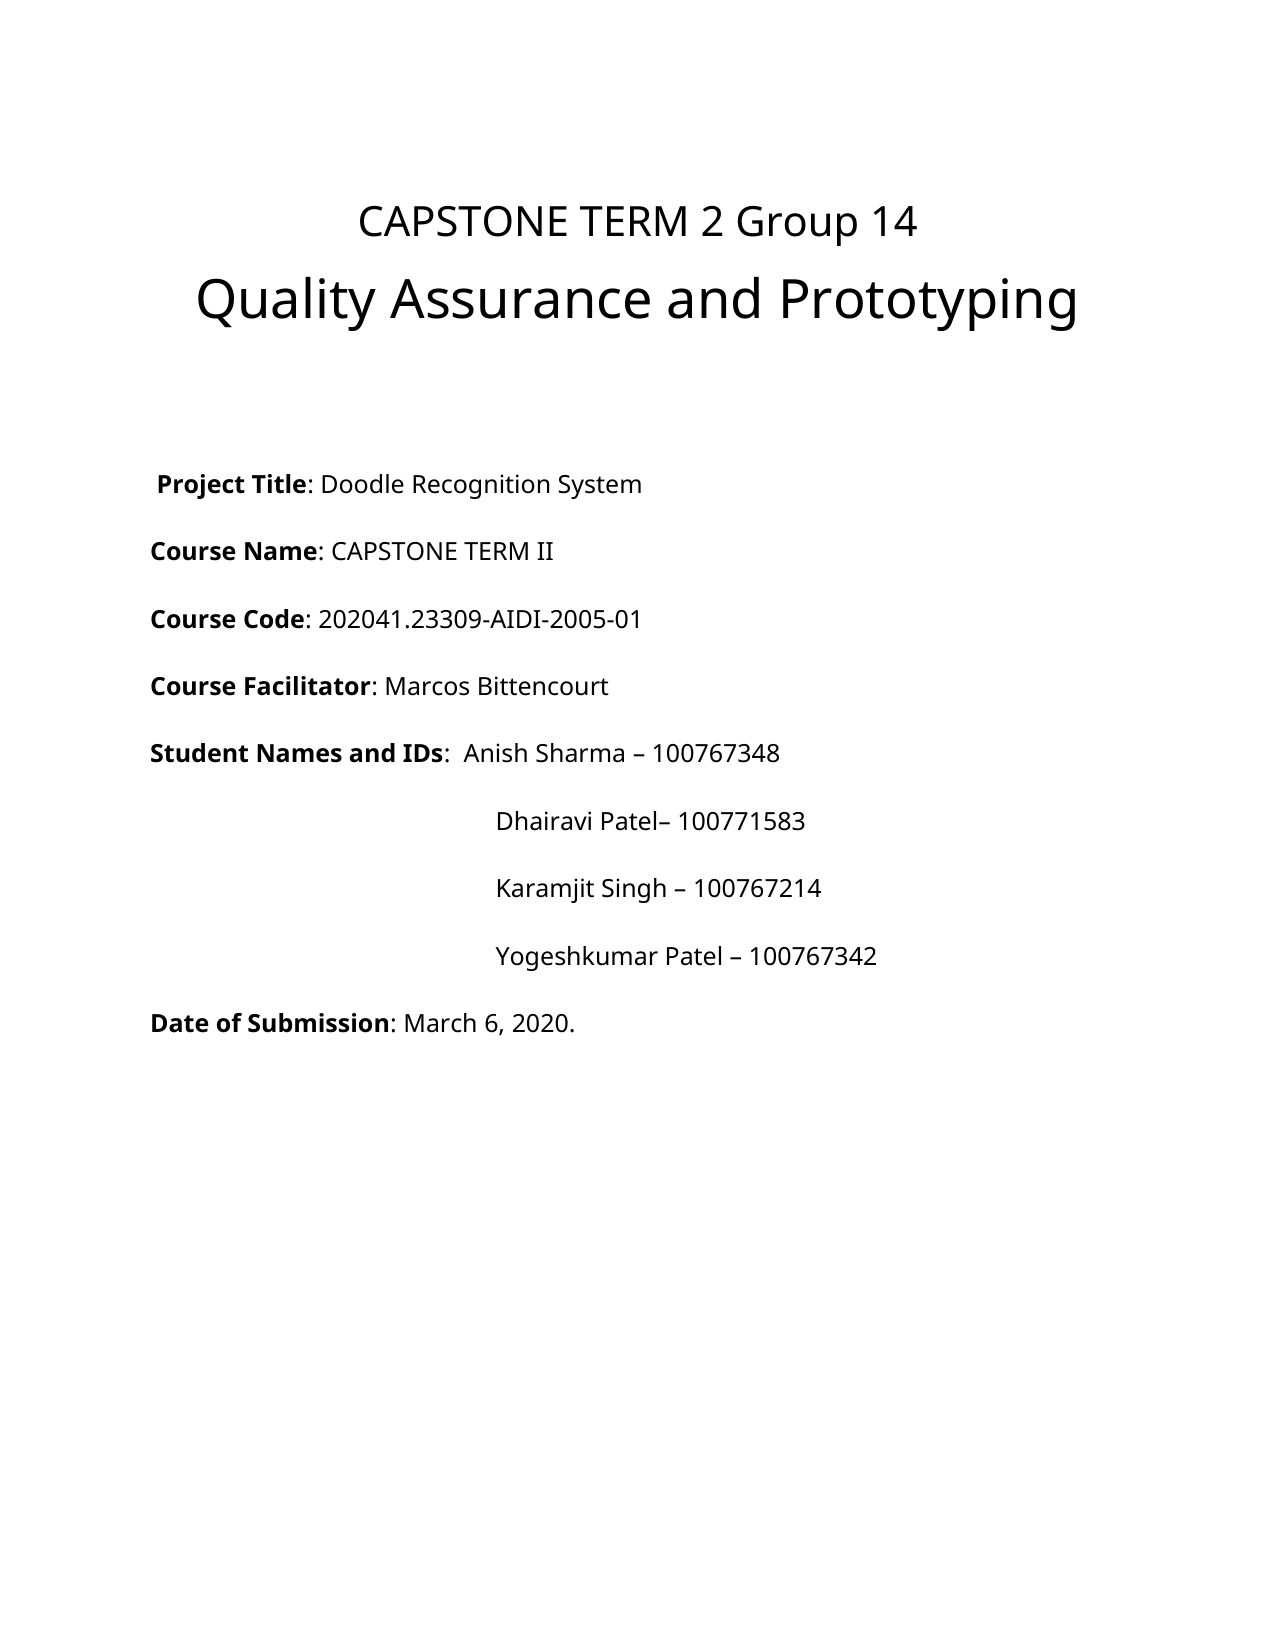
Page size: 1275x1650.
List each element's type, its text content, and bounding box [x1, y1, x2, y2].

subtitle Course Facilitator: Marcos Bittencourt [150, 669, 1125, 703]
title Quality Assurance and Prototyping [150, 261, 1125, 335]
subtitle Course Name: CAPSTONE TERM II [150, 534, 1125, 568]
subtitle Student Names and IDs: Anish Sharma – 100767348 [150, 736, 1125, 770]
subtitle Course Code: 202041.23309-AIDI-2005-01 [150, 601, 1125, 635]
subtitle Dhairavi Patel– 100771583 [150, 803, 1125, 837]
subtitle Karamjit Singh – 100767214 [150, 871, 1125, 905]
subtitle Date of Submission: March 6, 2020. [150, 1006, 1125, 1040]
subtitle Yogeshkumar Patel – 100767342 [150, 938, 1125, 972]
subtitle Project Title: Doodle Recognition System [150, 466, 1125, 501]
subtitle CAPSTONE TERM 2 Group 14 [150, 192, 1125, 248]
